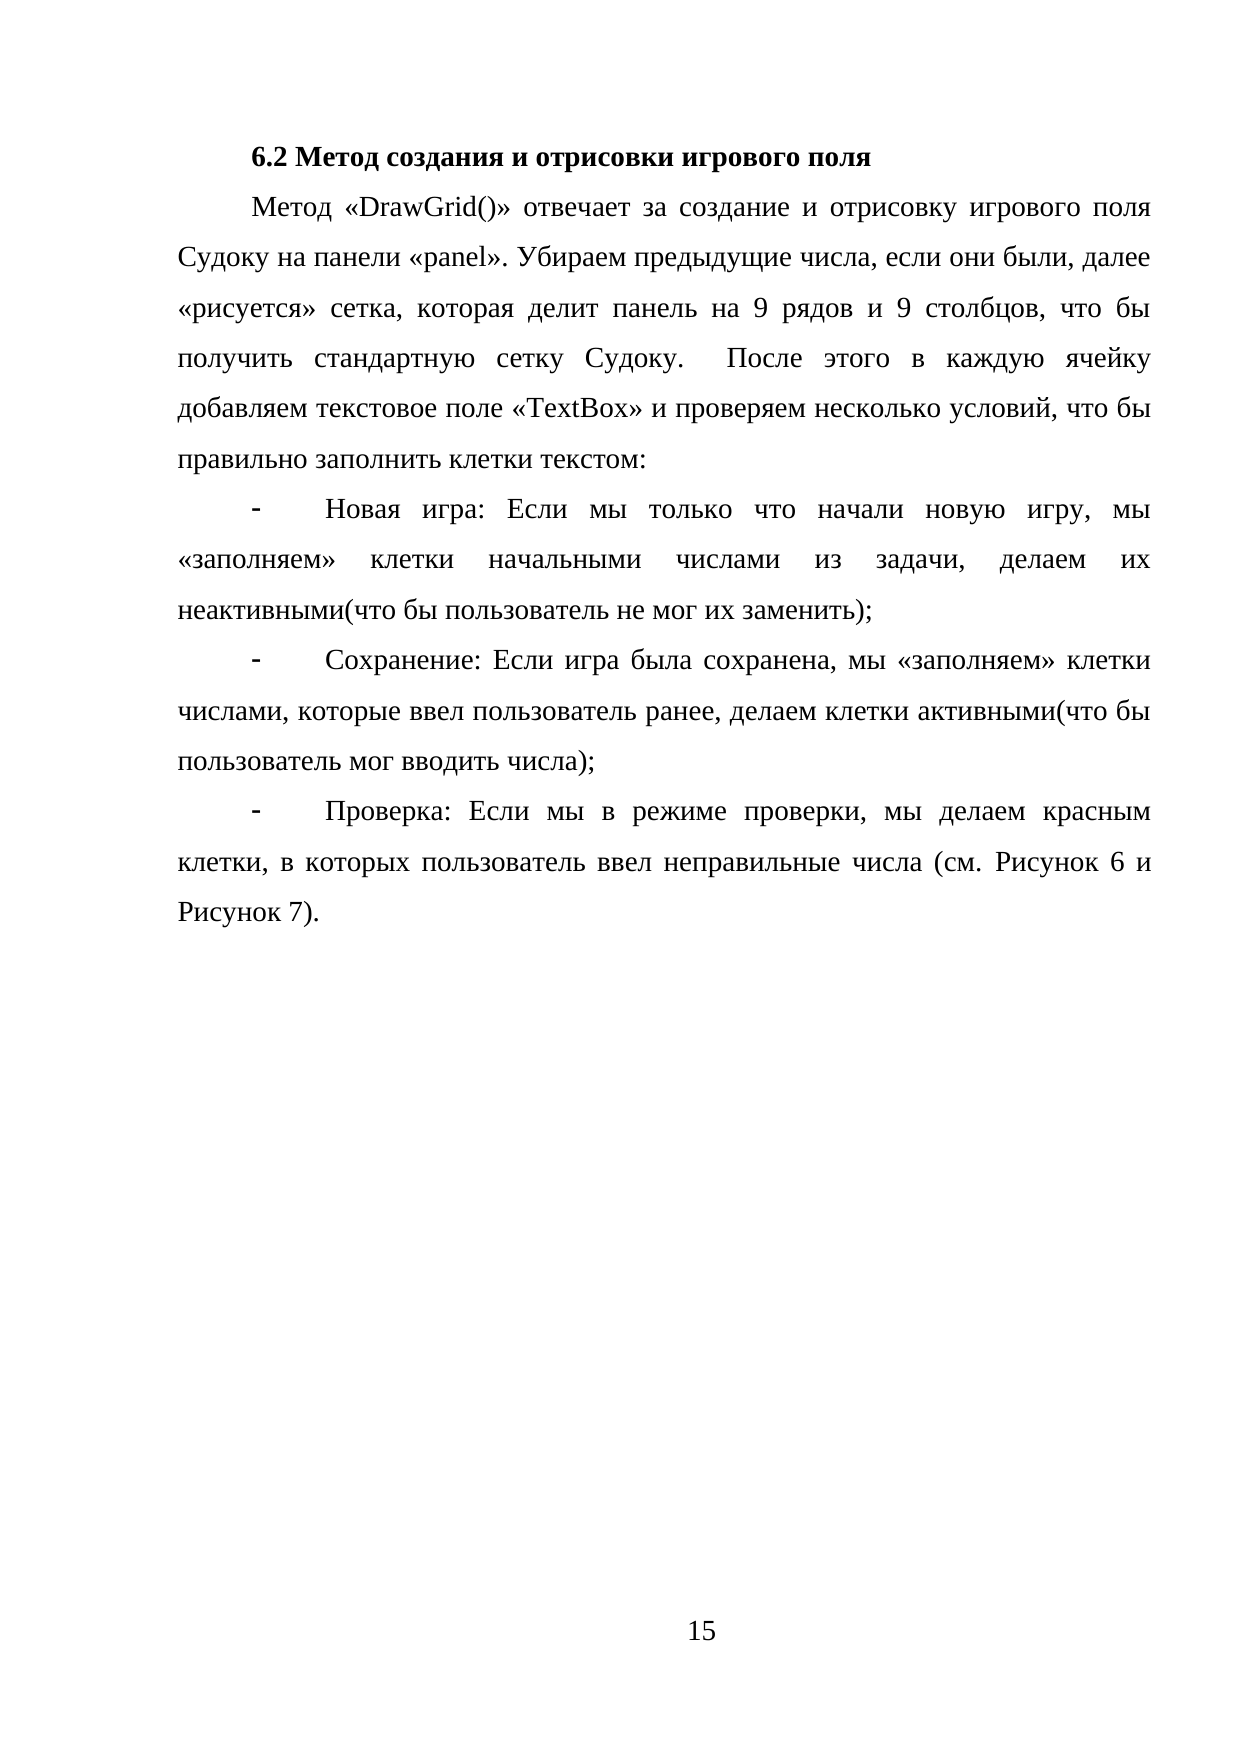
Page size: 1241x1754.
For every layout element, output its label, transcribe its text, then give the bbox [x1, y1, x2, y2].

list Проверка: Если мы в режиме проверки, мы делаем красным клетки, в которых пользователь ввел неправильные числа (см. Рисунок 6 и Рисунок 7). [177, 793, 1152, 927]
subtitle 6.2 Метод создания и отрисовки игрового поля [177, 139, 1152, 172]
list Новая игра: Если мы только что начали новую игру, мы «заполняем» клетки начальными числами из задачи, делаем их неактивными(что бы пользователь не мог их заменить); [177, 491, 1152, 625]
list Сохранение: Если игра была сохранена, мы «заполняем» клетки числами, которые ввел пользователь ранее, делаем клетки активными(что бы пользователь мог вводить числа); [177, 642, 1152, 776]
list Метод «DrawGrid()» отвечает за создание и отрисовку игрового поля Судоку на панели «panel». Убираем предыдущие числа, если они были, далее «рисуется» сетка, которая делит панель на 9 рядов и 9 столбцов, что бы получить стандартную сетку Судоку. После этого в каждую ячейку добавляем текстовое поле «TextBox» и проверяем несколько условий, что бы правильно заполнить клетки текстом: [177, 189, 1152, 474]
